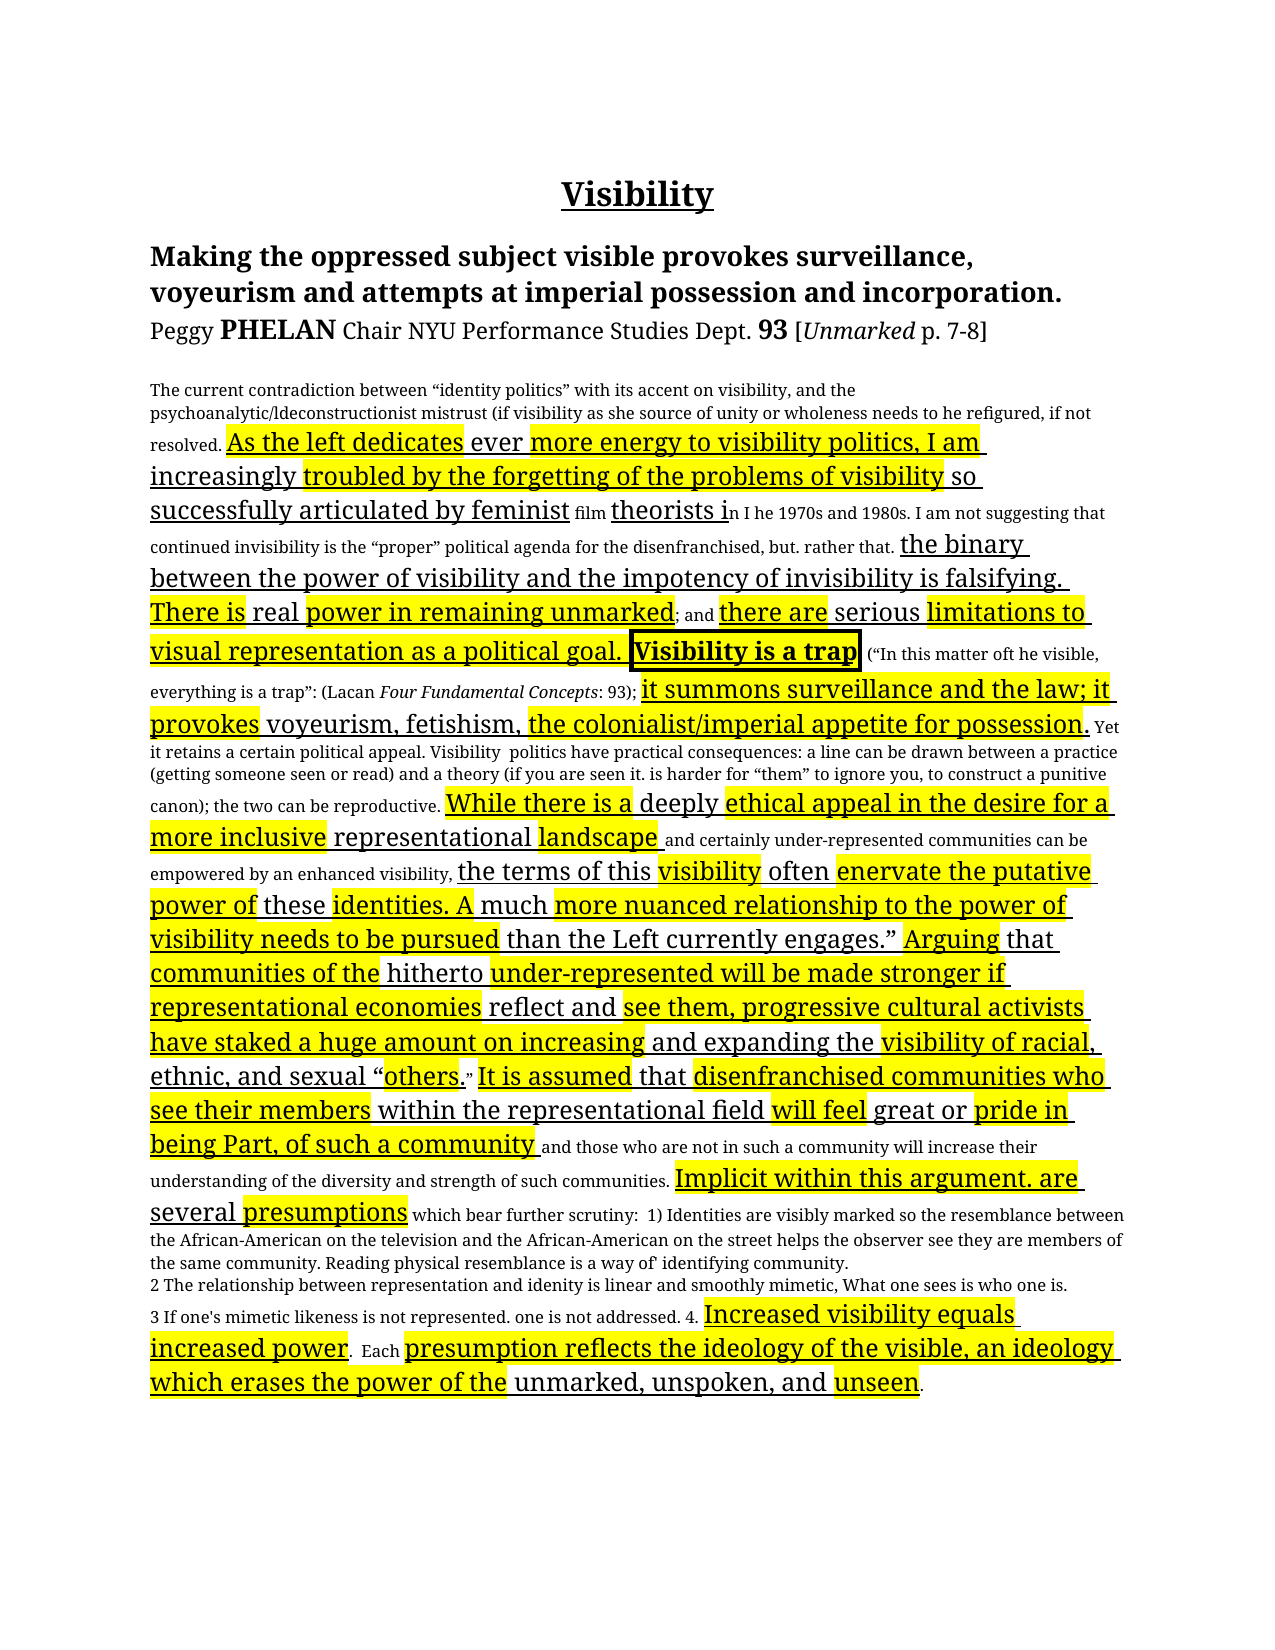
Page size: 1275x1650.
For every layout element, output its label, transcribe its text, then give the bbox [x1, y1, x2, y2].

text 3 If one's mimetic likeness is not represented. one is not addressed. 4. Increased visibility equals increased power. Each presumption reflects the ideology of the visible, an ideology which erases the power of the unmarked, unspoken, and unseen. [150, 1297, 704, 1365]
text The current contradiction between “identity politics” with its accent on visibility, and the psychoanalytic/ldeconstructionist mistrust (if visibility as she source of unity or wholeness needs to he refigured, if not resolved. As the left dedicates ever more energy to visibility politics, I am increasingly troubled by the forgetting of the problems of visibility so successfully articulated by feminist film theorists in I he 1970s and 1980s. I am not suggesting that continued invisibility is the “proper” political agenda for the disenfranchised, but. rather that. the binary between the power of visibility and the impotency of invisibility is falsifying. There is real power in remaining unmarked; and there are serious limitations to visual representation as a political goal. Visibility is a trap (“In this matter oft he visible, everything is a trap”: (Lacan Four Fundamental Concepts: 93); it summons surveillance and the law; it provokes voyeurism, fetishism, the colonialist/imperial appetite for possession. Yet it retains a certain political appeal. Visibility politics have practical consequences: a line can be drawn between a practice (getting someone seen or read) and a theory (if you are seen it. is harder for “them” to ignore you, to construct a punitive canon); the two can be reproductive. While there is a deeply ethical appeal in the desire for a more inclusive representational landscape and certainly under-represented communities can be empowered by an enhanced visibility, the terms of this visibility often enervate the putative power of these identities. A much more nuanced relationship to the power of visibility needs to be pursued than the Left currently engages.” Arguing that communities of the hitherto under-represented will be made stronger if representational economies reflect and see them, progressive cultural activists have staked a huge amount on increasing and expanding the visibility of racial, ethnic, and sexual “others.” It is assumed that disenfranchised communities who see their members within the representational field will feel great or pride in being Part, of such a community and those who are not in such a community will increase their understanding of the diversity and strength of such communities. Implicit within this argument. are several presumptions which bear further scrutiny: 1) Identities are visibly marked so the resemblance between the African-American on the television and the African-American on the street helps the observer see they are members of the same community. Reading physical resemblance is a way of' identifying community. [150, 379, 1125, 1274]
text 3 If one's mimetic likeness is not represented. one is not addressed. 4. Increased visibility equals increased power. Each presumption reflects the ideology of the visible, an ideology which erases the power of the unmarked, unspoken, and unseen. [919, 1297, 1125, 1399]
subtitle Visibility [150, 171, 1125, 216]
subtitle Making the oppressed subject visible provokes surveillance, voyeurism and attempts at imperial possession and incorporation. [150, 237, 1125, 311]
text 2 The relationship between representation and idenity is linear and smoothly mimetic, What one sees is who one is. [150, 1274, 1125, 1297]
text Peggy PHELAN Chair NYU Performance Studies Dept. 93 [Unmarked p. 7-8] [150, 311, 1125, 348]
